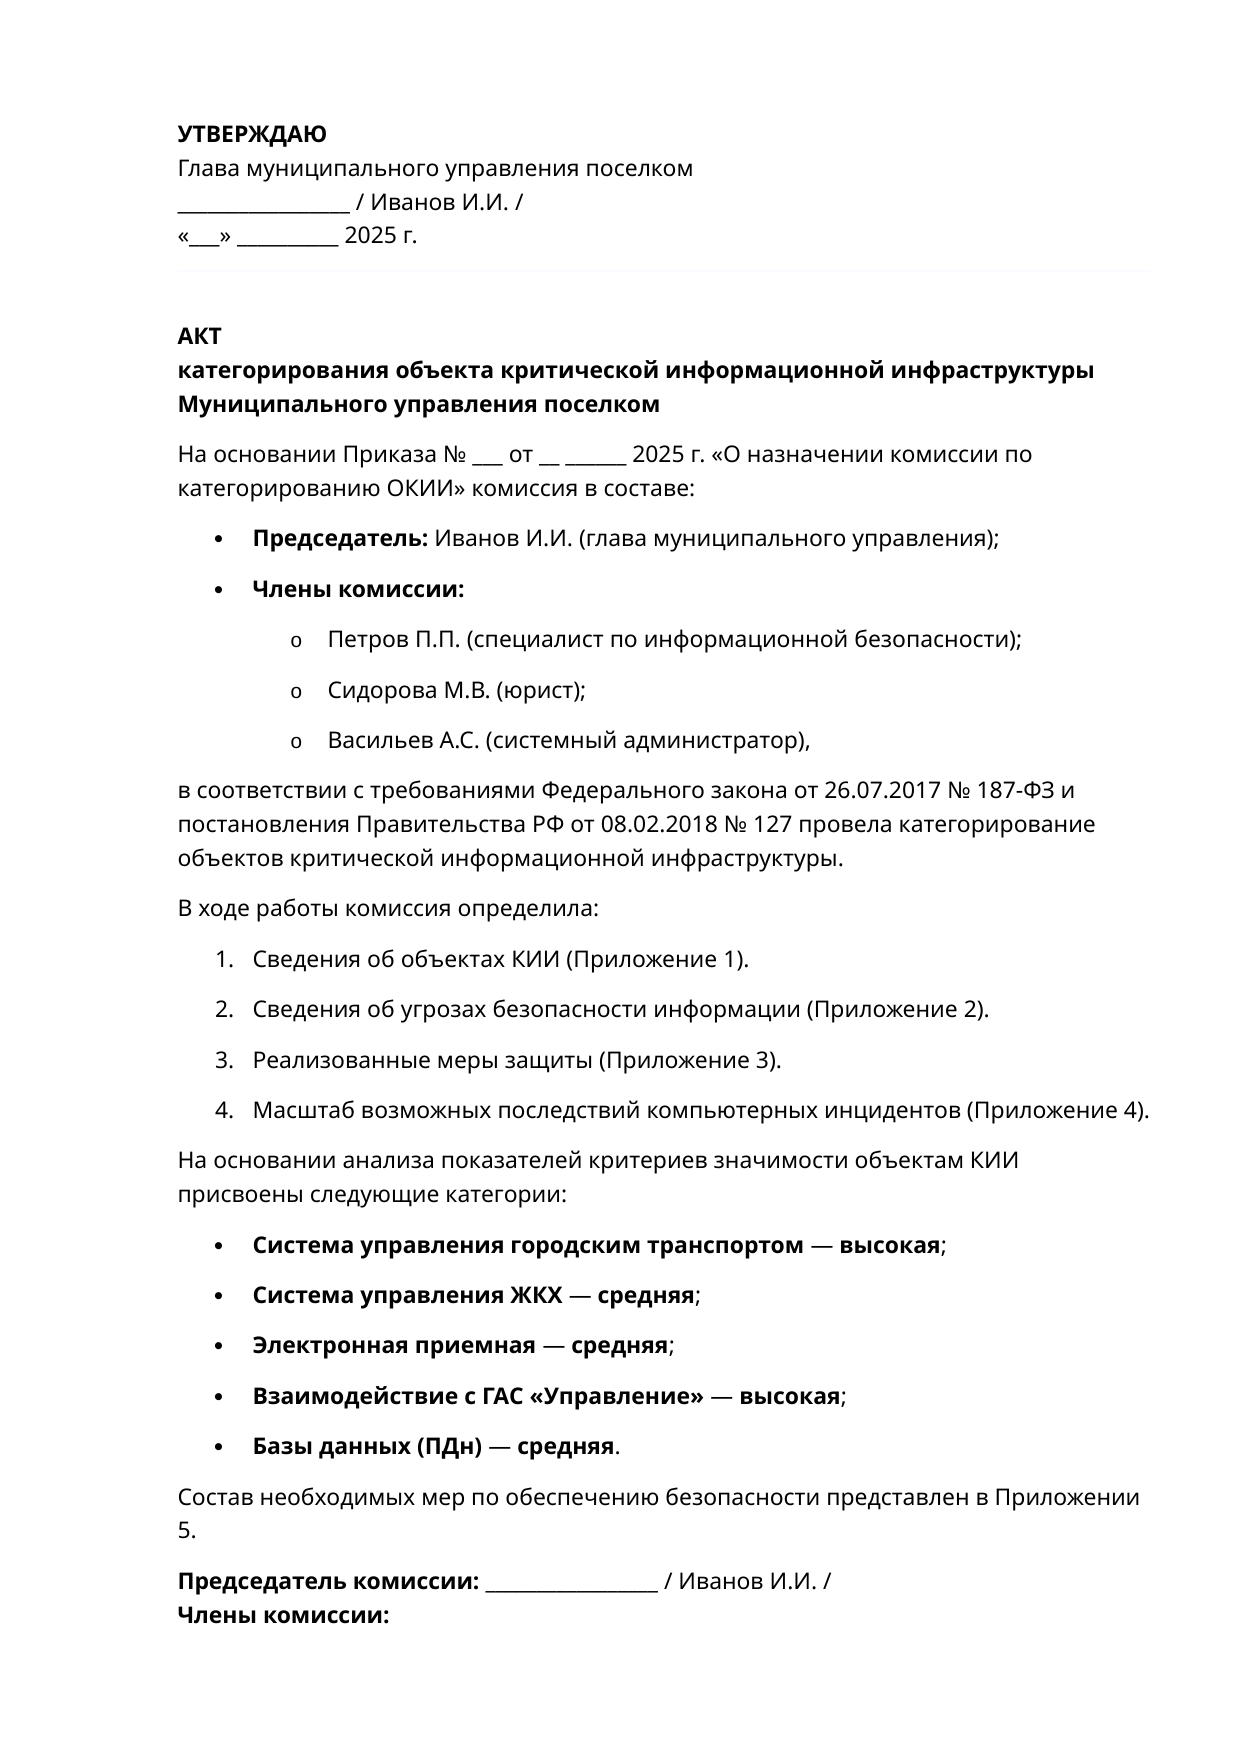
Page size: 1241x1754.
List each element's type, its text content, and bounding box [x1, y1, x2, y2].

text УТВЕРЖДАЮ Глава муниципального управления поселком _________________ / Иванов И.И. / «___» __________ 2025 г. [177, 118, 1152, 251]
text Состав необходимых мер по обеспечению безопасности представлен в Приложении 5. [177, 1481, 1152, 1546]
list Масштаб возможных последствий компьютерных инцидентов (Приложение 4). [215, 1094, 1152, 1125]
text На основании Приказа № ___ от __ ______ 2025 г. «О назначении комиссии по категорированию ОКИИ» комиссия в составе: [177, 438, 1152, 503]
list Председатель: Иванов И.И. (глава муниципального управления); [215, 522, 1152, 553]
list Система управления городским транспортом — высокая; [215, 1228, 1152, 1260]
list Васильев А.С. (системный администратор), [290, 724, 1152, 755]
text В ходе работы комиссия определила: [177, 892, 1152, 923]
list Система управления ЖКХ — средняя; [215, 1279, 1152, 1310]
list Члены комиссии: [215, 573, 1152, 604]
list Базы данных (ПДн) — средняя. [215, 1430, 1152, 1461]
text На основании анализа показателей критериев значимости объектам КИИ присвоены следующие категории: [177, 1144, 1152, 1209]
list Петров П.П. (специалист по информационной безопасности); [290, 623, 1152, 654]
list Сидорова М.В. (юрист); [290, 673, 1152, 705]
list Взаимодействие с ГАС «Управление» — высокая; [215, 1380, 1152, 1411]
list Реализованные меры защиты (Приложение 3). [215, 1043, 1152, 1075]
text АКТ категорирования объекта критической информационной инфраструктуры Муниципального управления поселком [177, 320, 1152, 419]
text в соответствии с требованиями Федерального закона от 26.07.2017 № 187-ФЗ и постановления Правительства РФ от 08.02.2018 № 127 провела категорирование объектов критической информационной инфраструктуры. [177, 774, 1152, 873]
list Электронная приемная — средняя; [215, 1329, 1152, 1361]
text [177, 1565, 1152, 1630]
list Сведения об угрозах безопасности информации (Приложение 2). [215, 993, 1152, 1024]
list Сведения об объектах КИИ (Приложение 1). [215, 943, 1152, 974]
